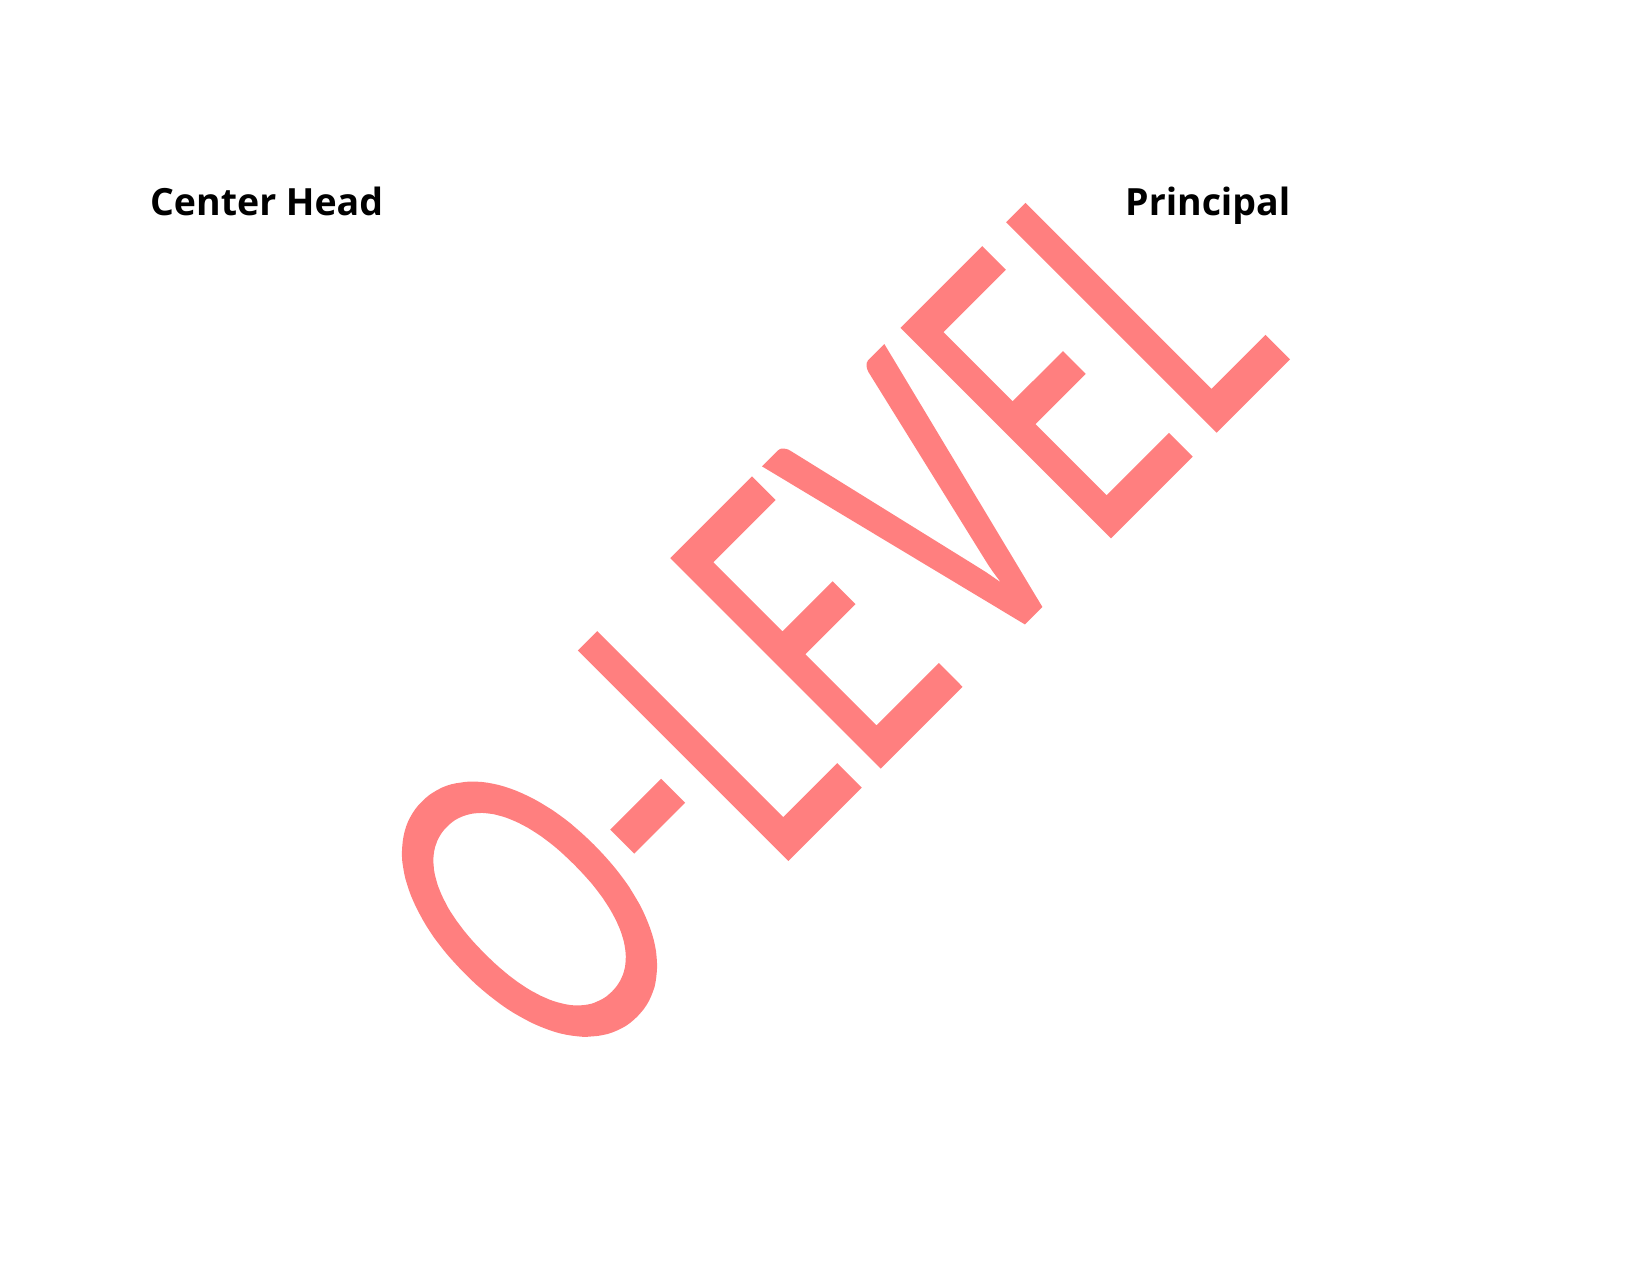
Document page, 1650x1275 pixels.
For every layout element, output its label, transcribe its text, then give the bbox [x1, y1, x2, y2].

text Center Head Principal [150, 175, 1500, 226]
